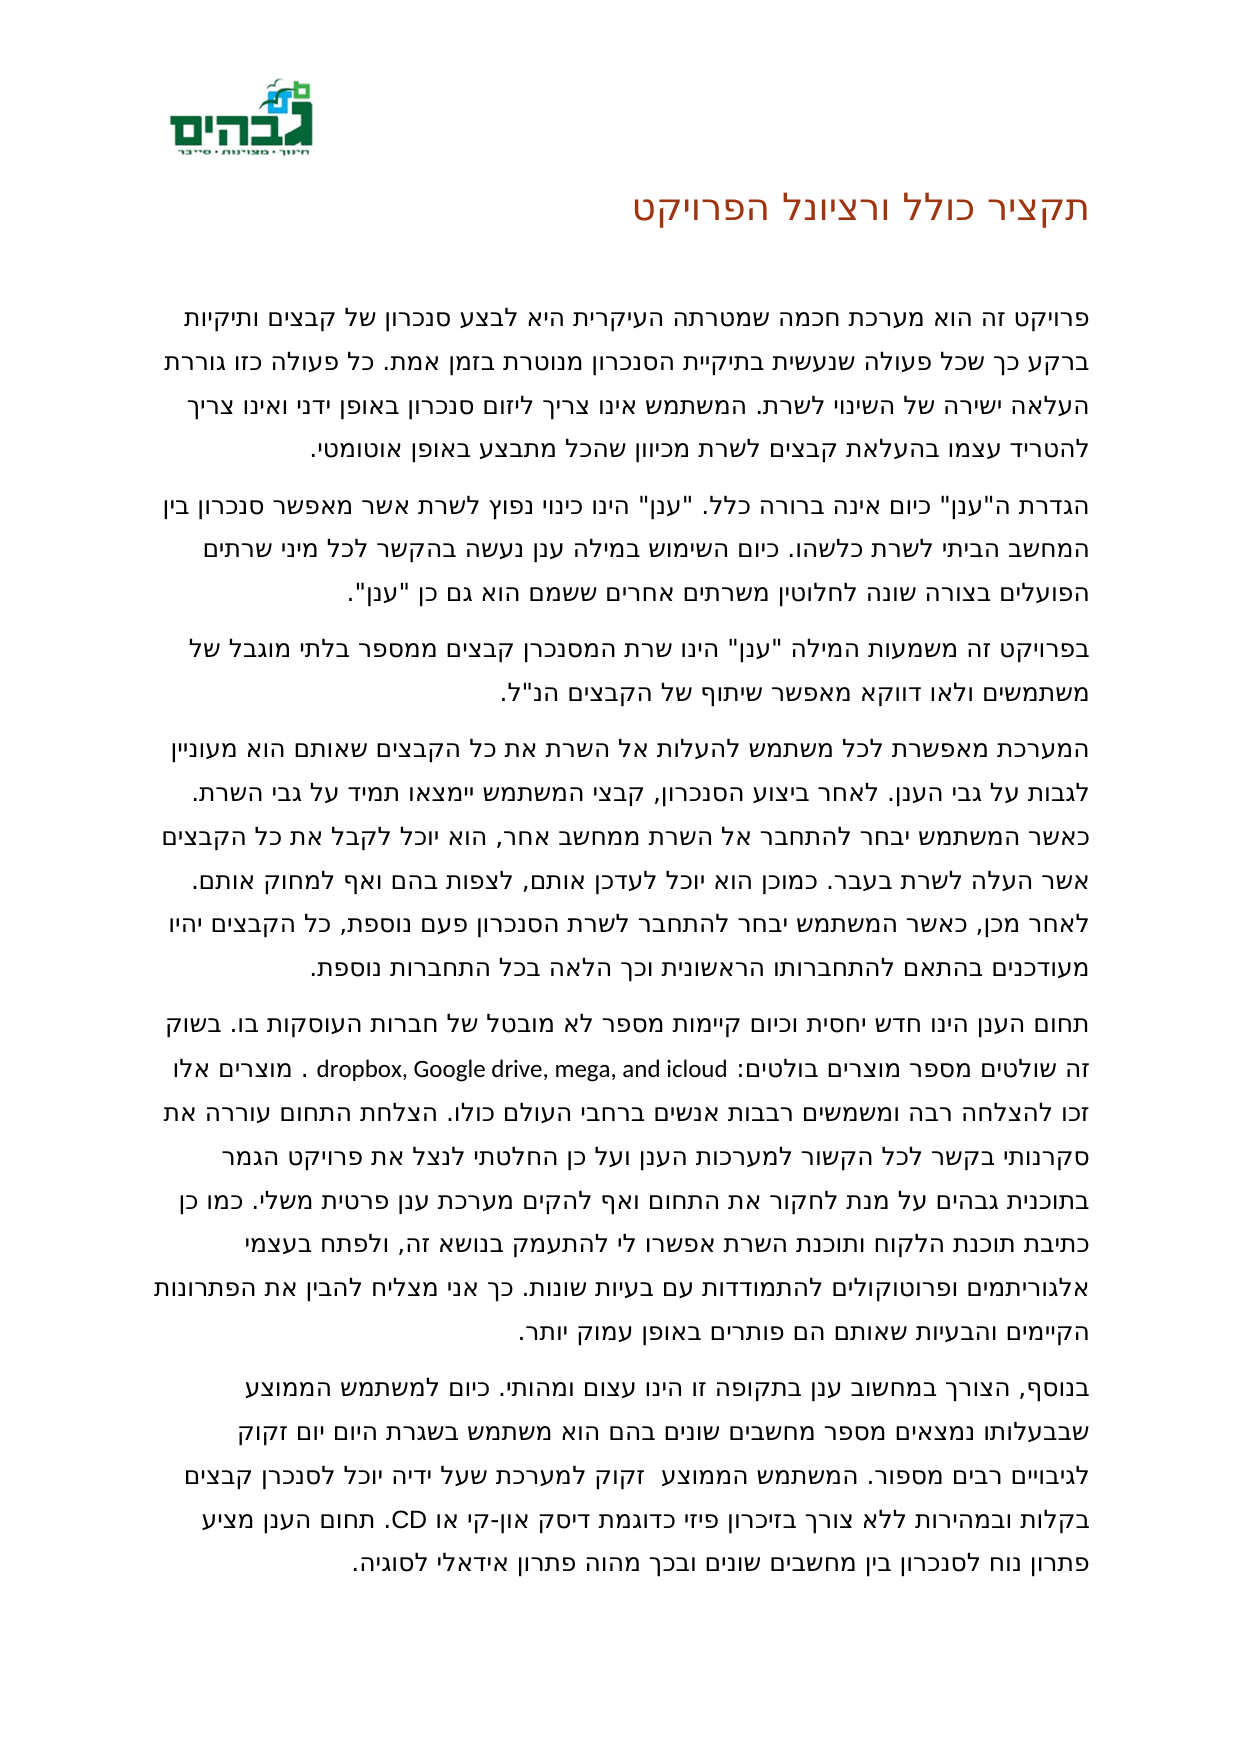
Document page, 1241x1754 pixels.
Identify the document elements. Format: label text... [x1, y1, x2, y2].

text בנוסף, הצורך במחשוב ענן בתקופה זו הינו עצום ומהותי. כיום למשתמש הממוצע שבבעלותו נמצאים מספר מחשבים שונים בהם הוא משתמש בשגרת היום יום זקוק לגיבויים רבים מספור. המשתמש הממוצע זקוק למערכת שעל ידיה יוכל לסנכרן קבצים בקלות ובמהירות ללא צורך בזיכרון פיזי כדוגמת דיסק און-קי או CD. תחום הענן מציע פתרון נוח לסנכרון בין מחשבים שונים ובכך מהוה פתרון אידאלי לסוגיה. [150, 1373, 1090, 1578]
text הגדרת ה"ענן" כיום אינה ברורה כלל. "ענן" הינו כינוי נפוץ לשרת אשר מאפשר סנכרון בין המחשב הביתי לשרת כלשהו. כיום השימוש במילה ענן נעשה בהקשר לכל מיני שרתים הפועלים בצורה שונה לחלוטין משרתים אחרים ששמם הוא גם כן "ענן". [150, 491, 1090, 607]
text בפרויקט זה משמעות המילה "ענן" הינו שרת המסנכרן קבצים ממספר בלתי מוגבל של משתמשים ולאו דווקא מאפשר שיתוף של הקבצים הנ"ל. [150, 634, 1090, 707]
text המערכת מאפשרת לכל משתמש להעלות אל השרת את כל הקבצים שאותם הוא מעוניין לגבות על גבי הענן. לאחר ביצוע הסנכרון, קבצי המשתמש יימצאו תמיד על גבי השרת. כאשר המשתמש יבחר להתחבר אל השרת ממחשב אחר, הוא יוכל לקבל את כל הקבצים אשר העלה לשרת בעבר. כמוכן הוא יוכל לעדכן אותם, לצפות בהם ואף למחוק אותם. לאחר מכן, כאשר המשתמש יבחר להתחבר לשרת הסנכרון פעם נוספת, כל הקבצים יהיו מעודכנים בהתאם להתחברותו הראשונית וכך הלאה בכל התחברות נוספת. [150, 734, 1090, 982]
text תחום הענן הינו חדש יחסית וכיום קיימות מספר לא מובטל של חברות העוסקות בו. בשוק זה שולטים מספר מוצרים בולטים: dropbox, Google drive, mega, and icloud . מוצרים אלו זכו להצלחה רבה ומשמשים רבבות אנשים ברחבי העולם כולו. הצלחת התחום עוררה את סקרנותי בקשר לכל הקשור למערכות הענן ועל כן החלטתי לנצל את פרויקט הגמר בתוכנית גבהים על מנת לחקור את התחום ואף להקים מערכת ענן פרטית משלי. כמו כן כתיבת תוכנת הלקוח ותוכנת השרת אפשרו לי להתעמק בנושא זה, ולפתח בעצמי אלגוריתמים ופרוטוקולים להתמודדות עם בעיות שונות. כך אני מצליח להבין את הפתרונות הקיימים והבעיות שאותם הם פותרים באופן עמוק יותר. [150, 1009, 1090, 1346]
text פרויקט זה הוא מערכת חכמה שמטרתה העיקרית היא לבצע סנכרון של קבצים ותיקיות ברקע כך שכל פעולה שנעשית בתיקיית הסנכרון מנוטרת בזמן אמת. כל פעולה כזו גוררת העלאה ישירה של השינוי לשרת. המשתמש אינו צריך ליזום סנכרון באופן ידני ואינו צריך להטריד עצמו בהעלאת קבצים לשרת מכיוון שהכל מתבצע באופן אוטומטי. [150, 303, 1090, 464]
subtitle תקציר כולל ורציונל הפרויקט [150, 185, 1090, 229]
